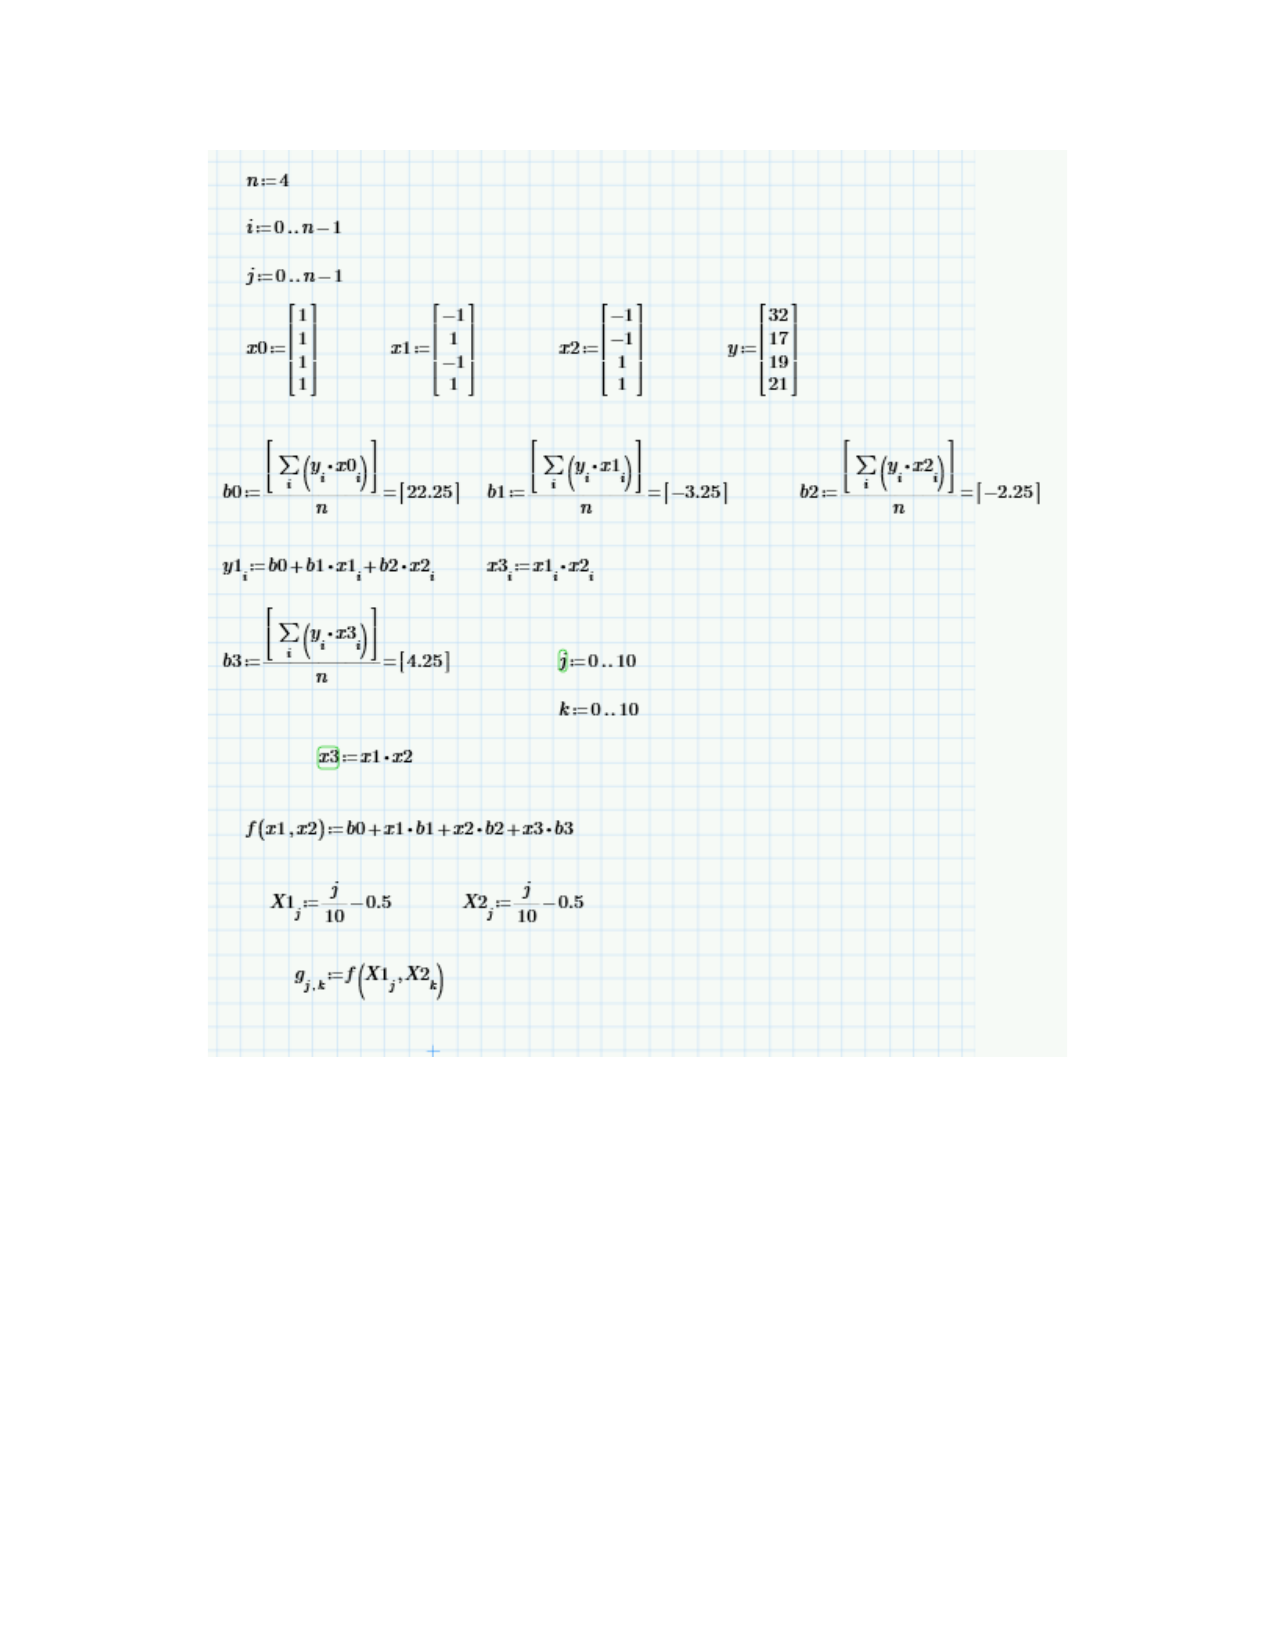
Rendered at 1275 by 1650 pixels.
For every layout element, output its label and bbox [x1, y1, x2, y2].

picture [207, 150, 1068, 1057]
